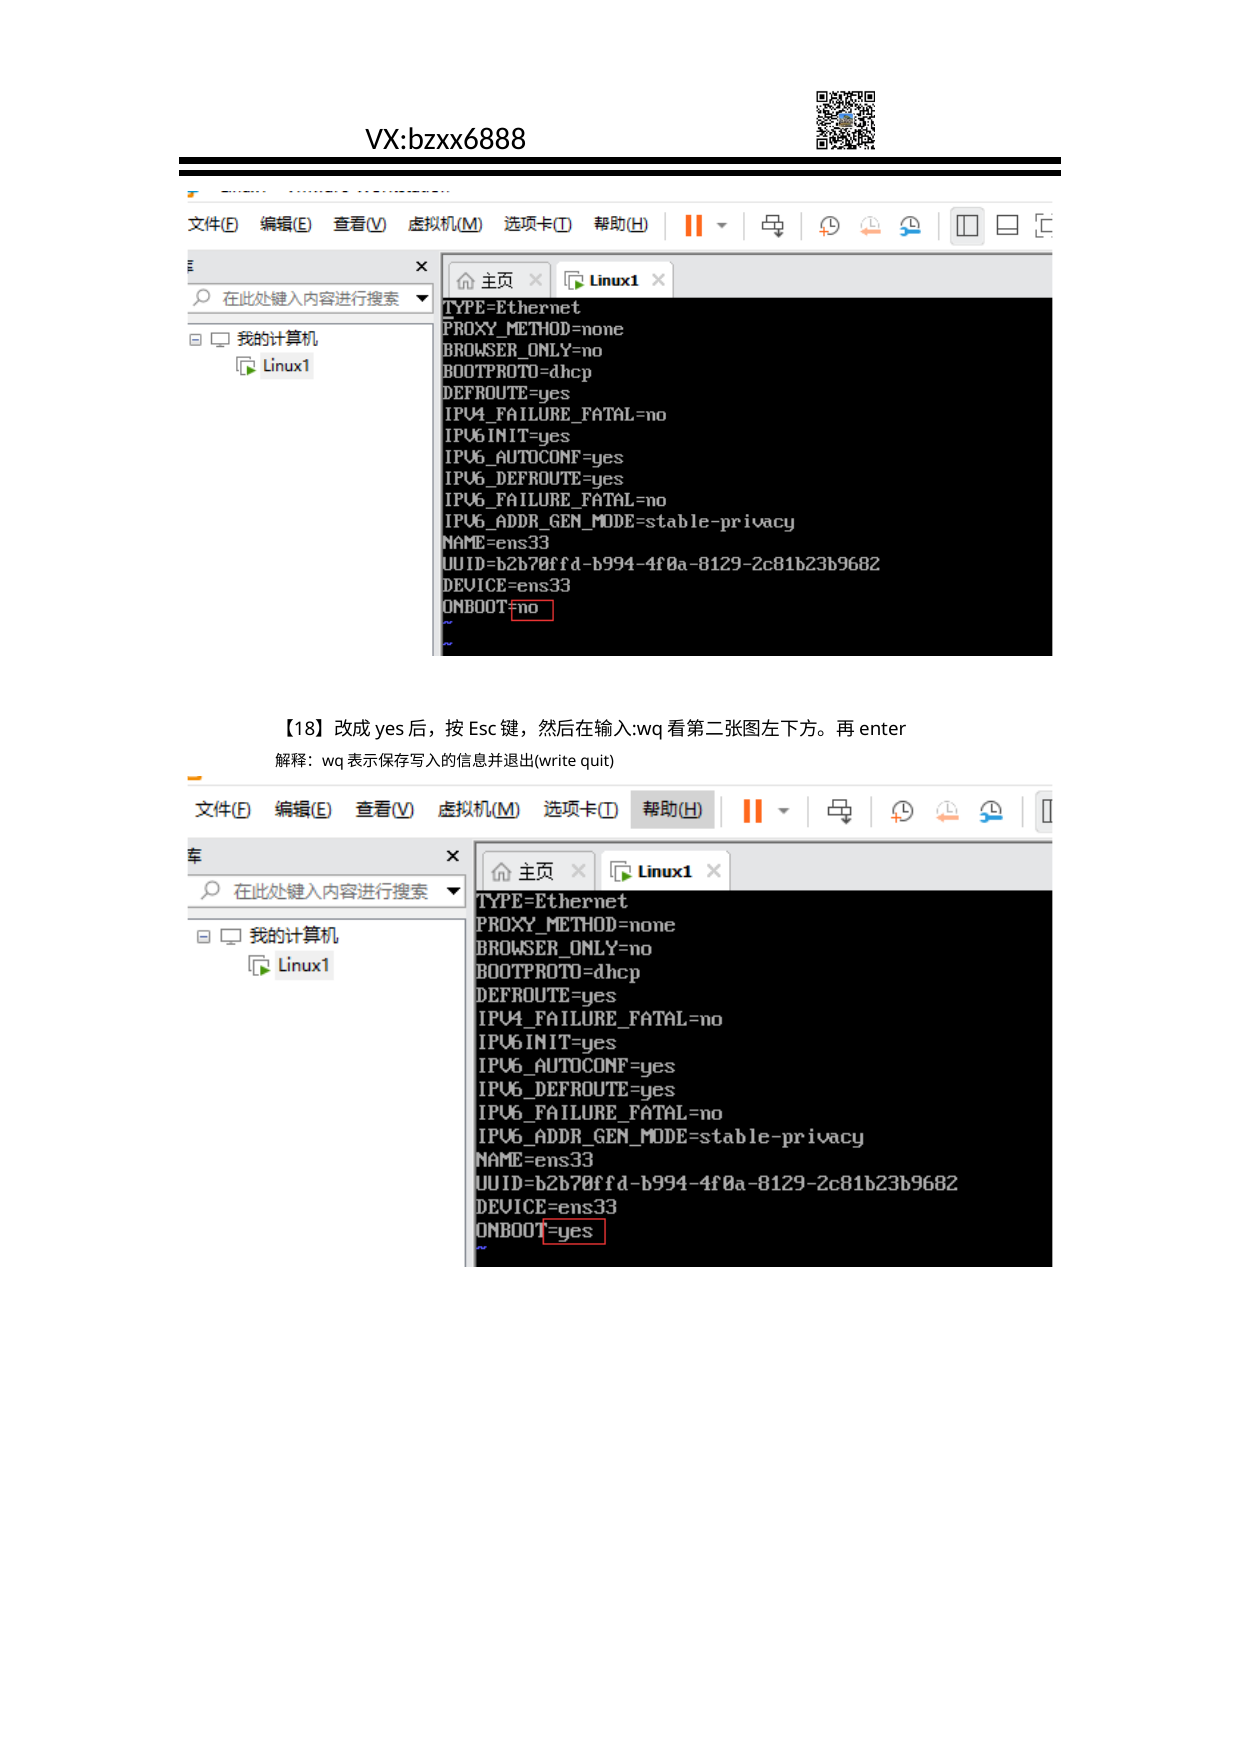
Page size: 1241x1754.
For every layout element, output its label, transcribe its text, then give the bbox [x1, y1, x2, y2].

picture [816, 90, 875, 150]
picture [187, 191, 1053, 656]
picture [187, 776, 1053, 1267]
text 解释：wq表示保存写入的信息并退出(write quit) [231, 744, 1053, 776]
text 【18】改成yes后，按Esc键，然后在输入:wq 看第二张图左下方。再enter [231, 711, 1053, 744]
